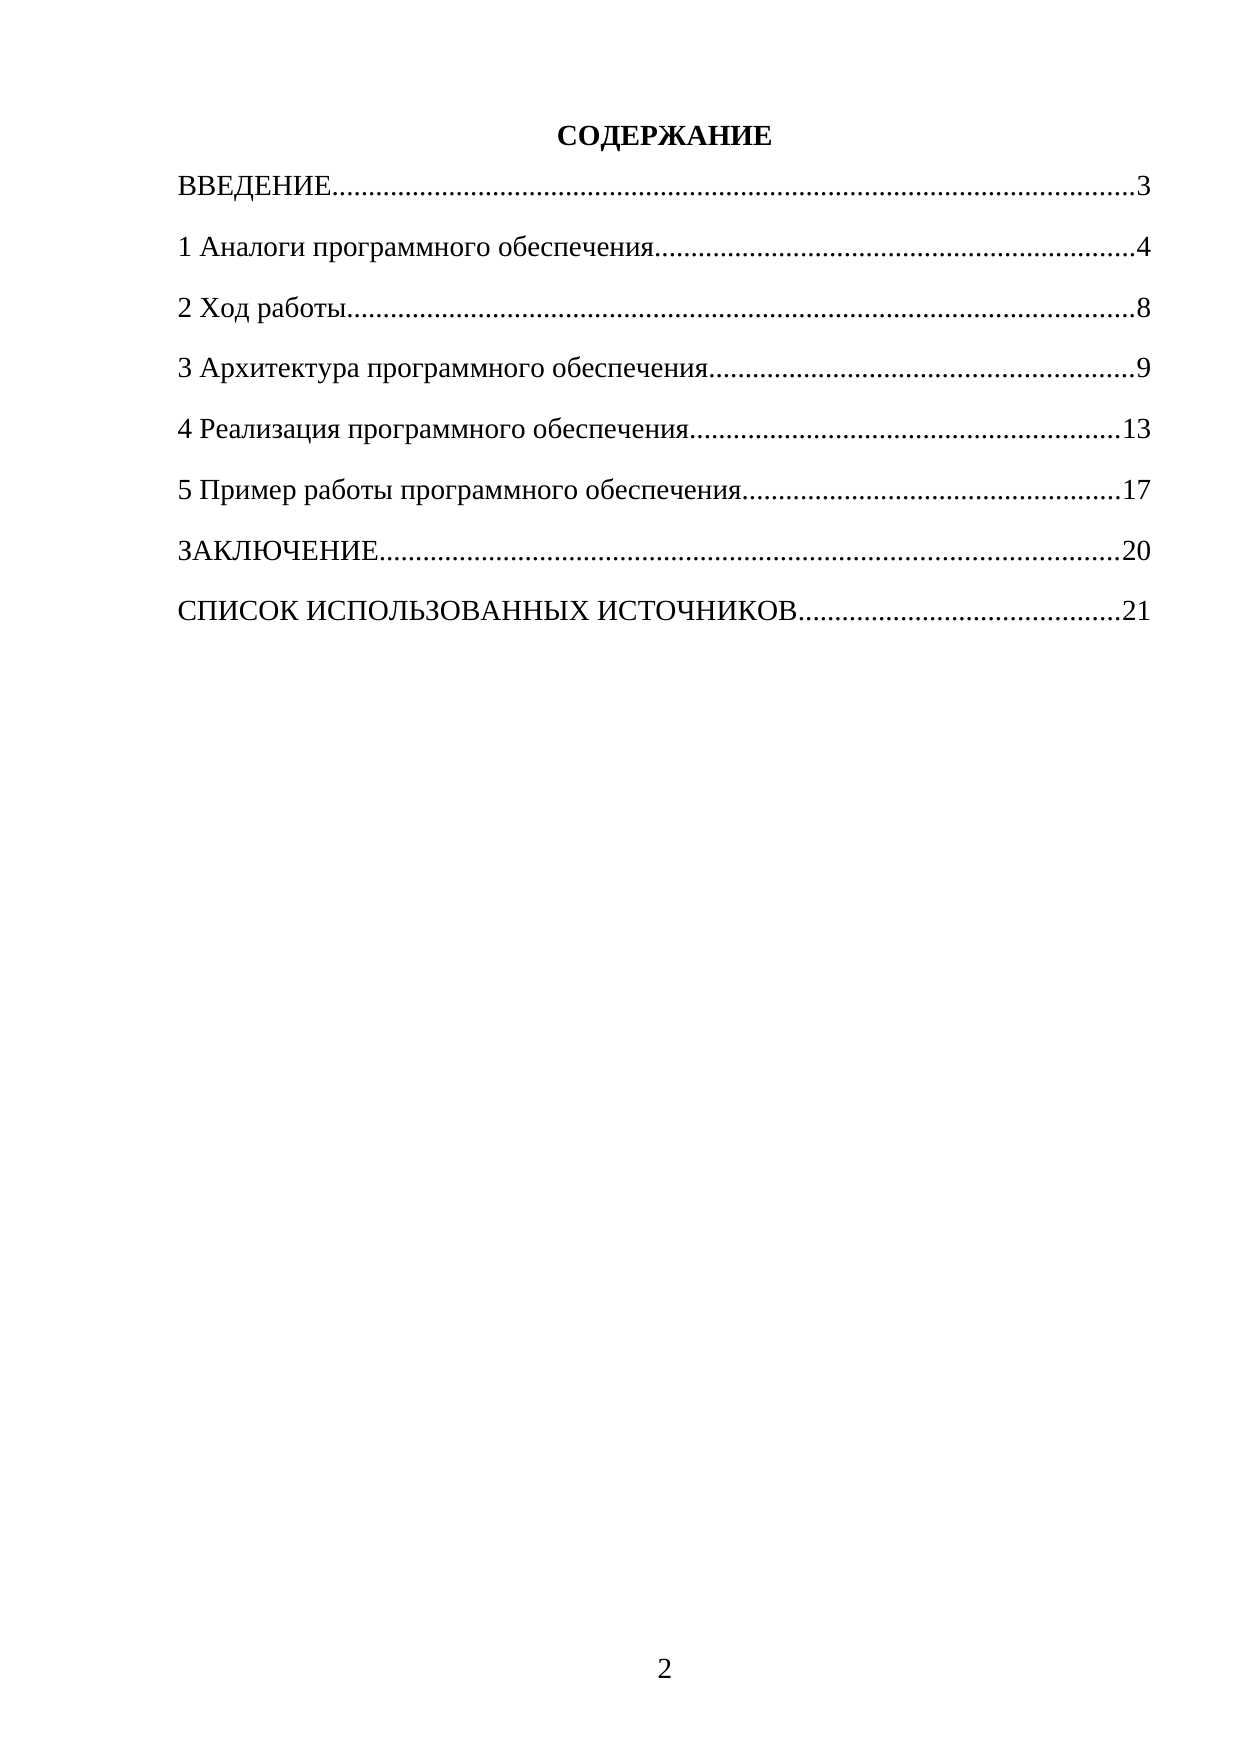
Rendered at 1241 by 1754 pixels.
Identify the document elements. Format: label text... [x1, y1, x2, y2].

text СПИСОК ИСПОЛЬЗОВАННЫХ ИСТОЧНИКОВ 21 [177, 593, 1152, 627]
text СОДЕРЖАНИЕ [177, 118, 1152, 152]
text Заключение 20 [177, 533, 1152, 566]
text 2 Ход работы 8 [177, 290, 1152, 323]
text 1 Аналоги программного обеспечения 4 [177, 229, 1152, 263]
text 5 Пример работы программного обеспечения 17 [177, 472, 1152, 506]
text ВВЕДЕНИЕ 3 [177, 168, 1152, 202]
text 3 Архитектура программного обеспечения 9 [177, 351, 1152, 384]
text 4 Реализация программного обеспечения 13 [177, 411, 1152, 445]
